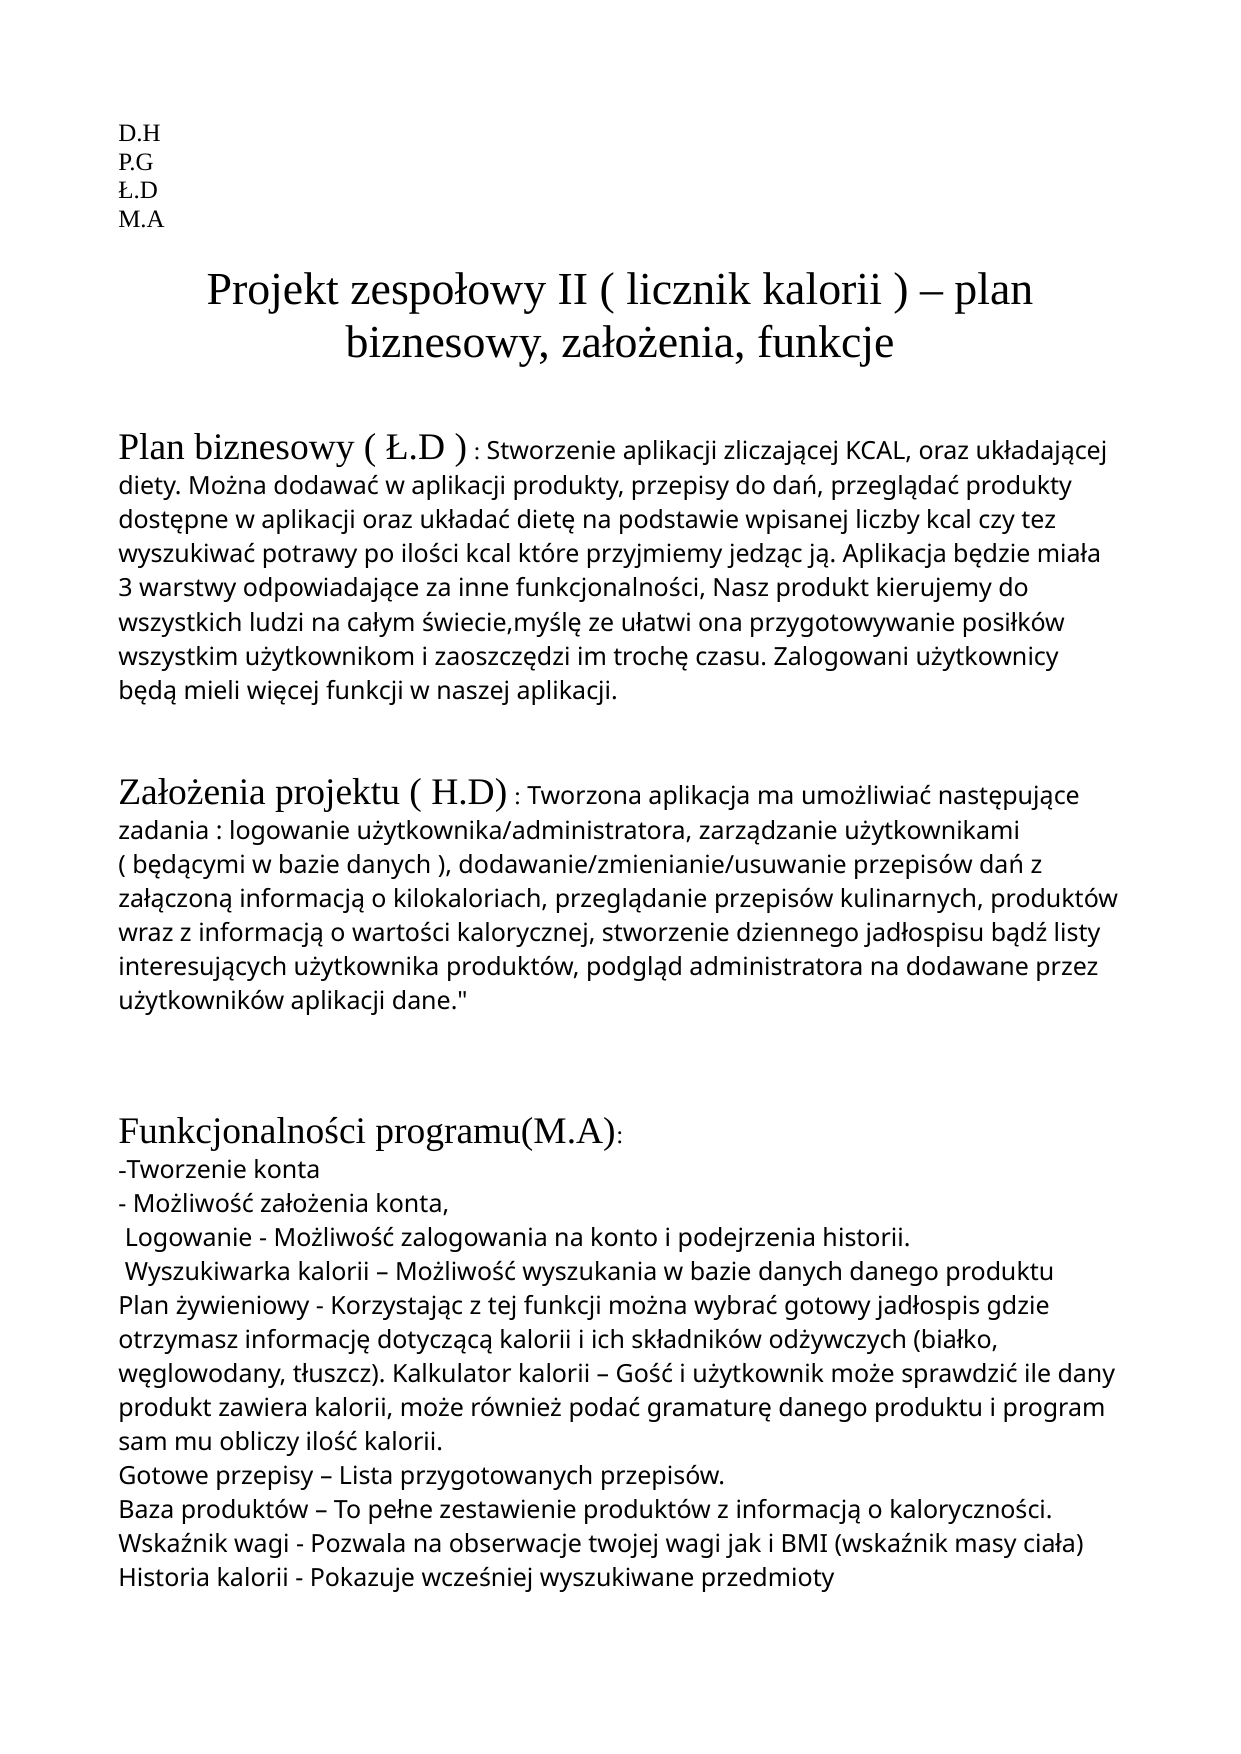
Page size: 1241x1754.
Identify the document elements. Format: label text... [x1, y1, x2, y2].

text Gotowe przepisy – Lista przygotowanych przepisów. [118, 1458, 1122, 1492]
text Funkcjonalności programu(M.A): [118, 1108, 1122, 1151]
text M.A [118, 204, 1122, 233]
text Plan biznesowy ( Ł.D ) : Stworzenie aplikacji zliczającej KCAL, oraz układającej diety. Można dodawać w aplikacji produkty, przepisy do dań, przeglądać produkty dostępne w aplikacji oraz układać dietę na podstawie wpisanej liczby kcal czy tez wyszukiwać potrawy po ilości kcal które przyjmiemy jedząc ją. Aplikacja będzie miała 3 warstwy odpowiadające za inne funkcjonalności, Nasz produkt kierujemy do wszystkich ludzi na całym świecie,myślę ze ułatwi ona przygotowywanie posiłków wszystkim użytkownikom i zaoszczędzi im trochę czasu. Zalogowani użytkownicy będą mieli więcej funkcji w naszej aplikacji. [118, 425, 1122, 706]
text Logowanie - Możliwość zalogowania na konto i podejrzenia historii. [118, 1219, 1122, 1253]
text Wskaźnik wagi - Pozwala na obserwacje twojej wagi jak i BMI (wskaźnik masy ciała) [118, 1526, 1122, 1560]
text Baza produktów – To pełne zestawienie produktów z informacją o kaloryczności. [118, 1492, 1122, 1526]
text Założenia projektu ( H.D) : Tworzona aplikacja ma umożliwiać następujące zadania : logowanie użytkownika/administratora, zarządzanie użytkownikami ( będącymi w bazie danych ), dodawanie/zmienianie/usuwanie przepisów dań z załączoną informacją o kilokaloriach, przeglądanie przepisów kulinarnych, produktów wraz z informacją o wartości kalorycznej, stworzenie dziennego jadłospisu bądź listy interesujących użytkownika produktów, podgląd administratora na dodawane przez użytkowników aplikacji dane." [118, 769, 1122, 1017]
text Wyszukiwarka kalorii – Możliwość wyszukania w bazie danych danego produktu [118, 1253, 1122, 1288]
text Ł.D [118, 176, 1122, 204]
text -Tworzenie konta [118, 1151, 1122, 1185]
text D.H [118, 118, 1122, 147]
text Projekt zespołowy II ( licznik kalorii ) – plan biznesowy, założenia, funkcje [118, 262, 1122, 367]
text Plan żywieniowy - Korzystając z tej funkcji można wybrać gotowy jadłospis gdzie otrzymasz informację dotyczącą kalorii i ich składników odżywczych (białko, węglowodany, tłuszcz). Kalkulator kalorii – Gość i użytkownik może sprawdzić ile dany produkt zawiera kalorii, może również podać gramaturę danego produktu i program sam mu obliczy ilość kalorii. [118, 1288, 1122, 1458]
text Historia kalorii - Pokazuje wcześniej wyszukiwane przedmioty [118, 1560, 1122, 1594]
text - Możliwość założenia konta, [118, 1185, 1122, 1219]
text P.G [118, 147, 1122, 176]
